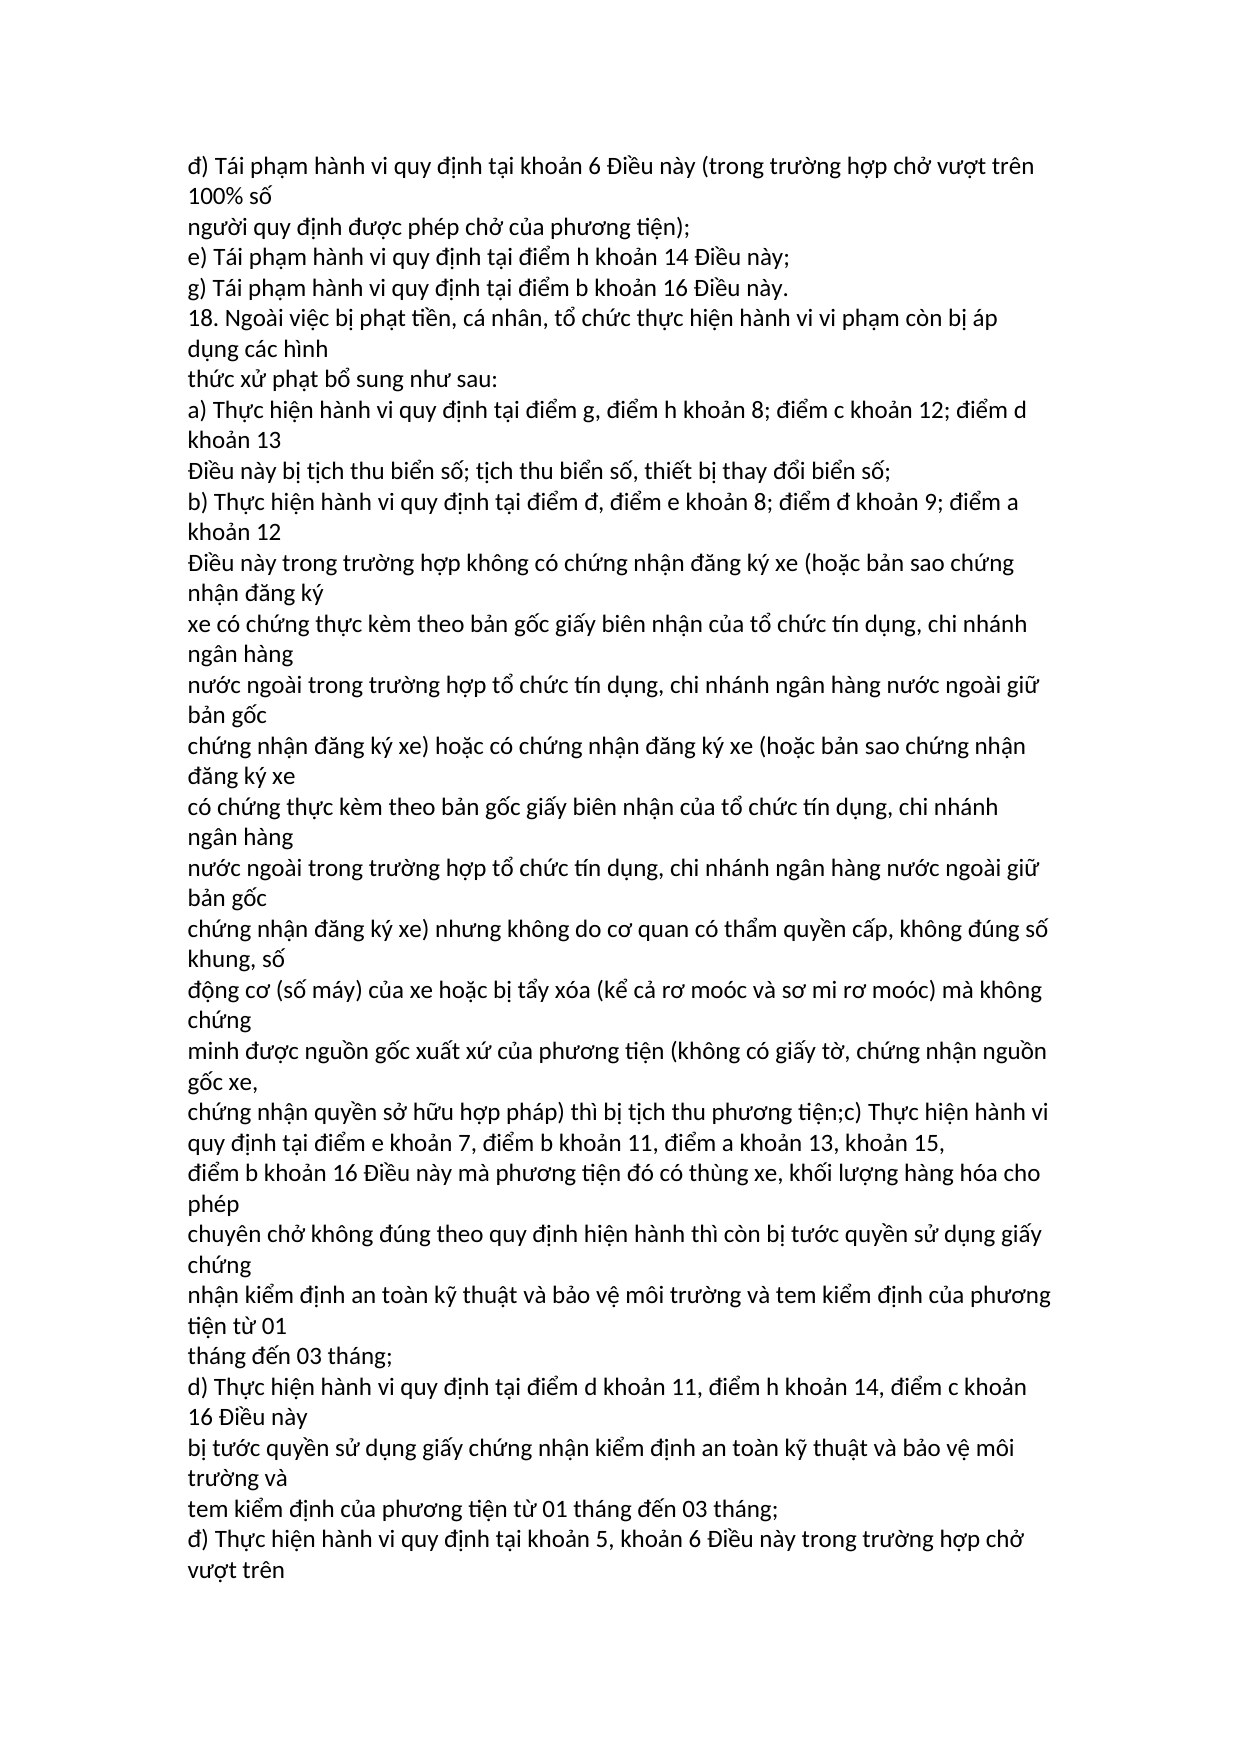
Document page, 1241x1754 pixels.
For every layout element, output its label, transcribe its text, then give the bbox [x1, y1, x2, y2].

text chứng nhận quyền sở hữu hợp pháp) thì bị tịch thu phương tiện;c) Thực hiện hành vi quy định tại điểm e khoản 7, điểm b khoản 11, điểm a khoản 13, khoản 15, [187, 1096, 1053, 1157]
text d) Thực hiện hành vi quy định tại điểm d khoản 11, điểm h khoản 14, điểm c khoản 16 Điều này [187, 1371, 1053, 1432]
text nước ngoài trong trường hợp tổ chức tín dụng, chi nhánh ngân hàng nước ngoài giữ bản gốc [187, 669, 1053, 730]
text g) Tái phạm hành vi quy định tại điểm b khoản 16 Điều này. [187, 272, 1053, 303]
text điểm b khoản 16 Điều này mà phương tiện đó có thùng xe, khối lượng hàng hóa cho phép [187, 1157, 1053, 1218]
text chứng nhận đăng ký xe) nhưng không do cơ quan có thẩm quyền cấp, không đúng số khung, số [187, 913, 1053, 974]
text a) Thực hiện hành vi quy định tại điểm g, điểm h khoản 8; điểm c khoản 12; điểm d khoản 13 [187, 394, 1053, 455]
text b) Thực hiện hành vi quy định tại điểm đ, điểm e khoản 8; điểm đ khoản 9; điểm a khoản 12 [187, 486, 1053, 547]
text nước ngoài trong trường hợp tổ chức tín dụng, chi nhánh ngân hàng nước ngoài giữ bản gốc [187, 852, 1053, 913]
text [187, 211, 1053, 242]
text Điều này trong trường hợp không có chứng nhận đăng ký xe (hoặc bản sao chứng nhận đăng ký [187, 547, 1053, 608]
text thức xử phạt bổ sung như sau: [187, 364, 1053, 394]
text nhận kiểm định an toàn kỹ thuật và bảo vệ môi trường và tem kiểm định của phương tiện từ 01 [187, 1279, 1053, 1340]
text chứng nhận đăng ký xe) hoặc có chứng nhận đăng ký xe (hoặc bản sao chứng nhận đăng ký xe [187, 730, 1053, 791]
text tháng đến 03 tháng; [187, 1340, 1053, 1371]
text đ) Thực hiện hành vi quy định tại khoản 5, khoản 6 Điều này trong trường hợp chở vượt trên [187, 1523, 1053, 1584]
text minh được nguồn gốc xuất xứ của phương tiện (không có giấy tờ, chứng nhận nguồn gốc xe, [187, 1035, 1053, 1096]
text động cơ (số máy) của xe hoặc bị tẩy xóa (kể cả rơ moóc và sơ mi rơ moóc) mà không chứng [187, 974, 1053, 1035]
text xe có chứng thực kèm theo bản gốc giấy biên nhận của tổ chức tín dụng, chi nhánh ngân hàng [187, 608, 1053, 669]
text chuyên chở không đúng theo quy định hiện hành thì còn bị tước quyền sử dụng giấy chứng [187, 1218, 1053, 1279]
text có chứng thực kèm theo bản gốc giấy biên nhận của tổ chức tín dụng, chi nhánh ngân hàng [187, 791, 1053, 852]
text Điều này bị tịch thu biển số; tịch thu biển số, thiết bị thay đổi biển số; [187, 455, 1053, 486]
text đ) Tái phạm hành vi quy định tại khoản 6 Điều này (trong trường hợp chở vượt trên 100% số [187, 150, 1053, 211]
text bị tước quyền sử dụng giấy chứng nhận kiểm định an toàn kỹ thuật và bảo vệ môi trường và [187, 1432, 1053, 1493]
text tem kiểm định của phương tiện từ 01 tháng đến 03 tháng; [187, 1493, 1053, 1523]
text e) Tái phạm hành vi quy định tại điểm h khoản 14 Điều này; [187, 242, 1053, 272]
text 18. Ngoài việc bị phạt tiền, cá nhân, tổ chức thực hiện hành vi vi phạm còn bị áp dụng các hình [187, 303, 1053, 364]
